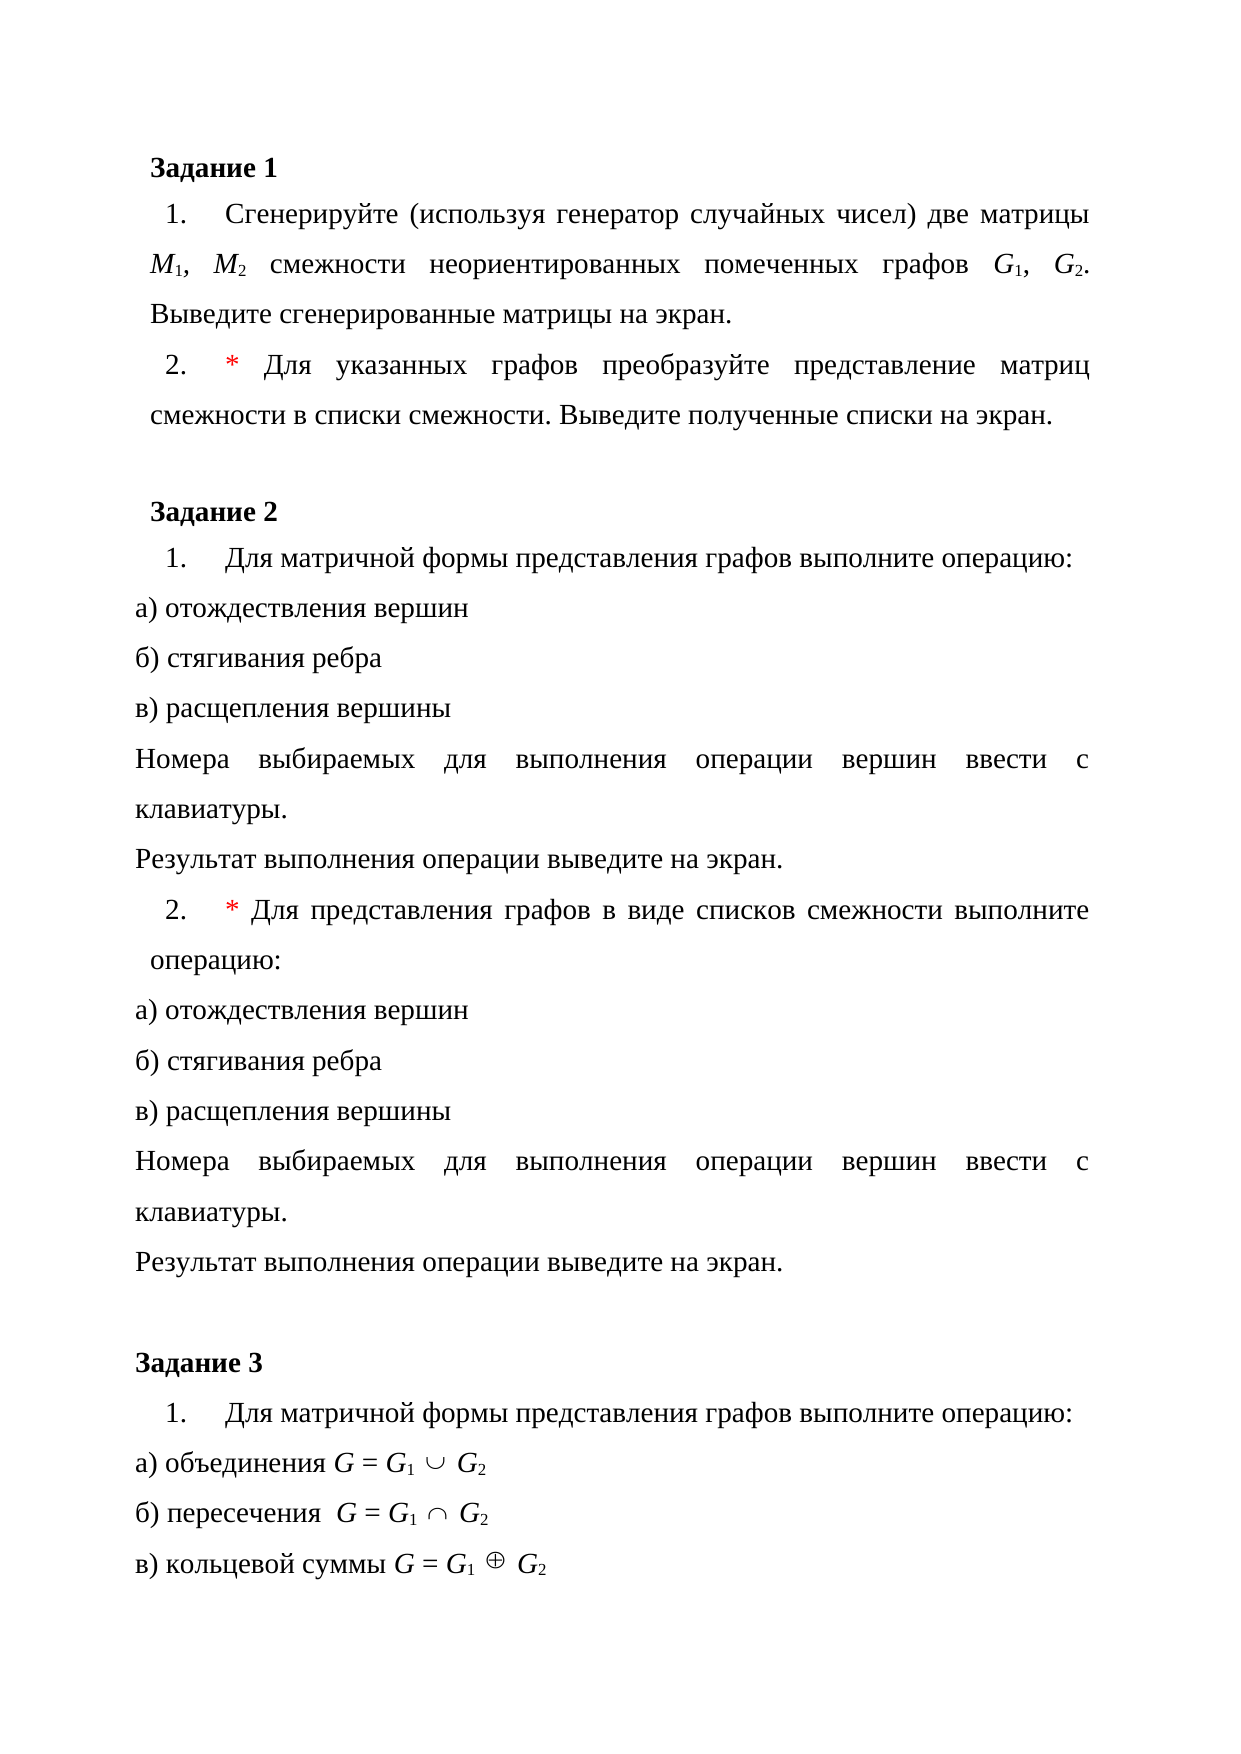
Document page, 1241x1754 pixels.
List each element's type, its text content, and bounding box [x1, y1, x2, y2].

text а) отождествления вершин [135, 590, 1090, 623]
text б) стягивания ребра [135, 1043, 1090, 1076]
picture [422, 1453, 450, 1473]
text Номера выбираемых для выполнения операции вершин ввести с клавиатуры. [135, 1143, 1090, 1227]
list Для матричной формы представления графов выполните операцию: [150, 1395, 1090, 1428]
text а) объединения G = G1 G2 [135, 1445, 1090, 1479]
text Результат выполнения операции выведите на экран. [135, 842, 1090, 875]
text а) отождествления вершин [135, 992, 1090, 1026]
picture [424, 1504, 452, 1523]
text Результат выполнения операции выведите на экран. [135, 1244, 1090, 1278]
text б) пересечения G = G1 G2 [135, 1496, 1090, 1529]
text в) расщепления вершины [135, 691, 1090, 724]
text Задание 3 [135, 1345, 1090, 1378]
text б) стягивания ребра [135, 640, 1090, 674]
text в) расщепления вершины [135, 1093, 1090, 1127]
list Сгенерируйте (используя генератор случайных чисел) две матрицы M1, М2 смежности неориентированных помеченных графов G1, G2. Выведите сгенерированные матрицы на экран. [150, 196, 1090, 330]
list Для матричной формы представления графов выполните операцию: [150, 540, 1090, 573]
list * Для указанных графов преобразуйте представление матриц смежности в списки смежности. Выведите полученные списки на экран. [150, 347, 1090, 431]
list * Для представления графов в виде списков смежности выполните операцию: [150, 892, 1090, 976]
text в) кольцевой суммы G = G1 G2 [135, 1546, 1090, 1579]
text Номера выбираемых для выполнения операции вершин ввести с клавиатуры. [135, 741, 1090, 825]
picture [482, 1546, 510, 1574]
text Задание 2 [150, 494, 1090, 527]
text Задание 1 [150, 150, 1090, 183]
